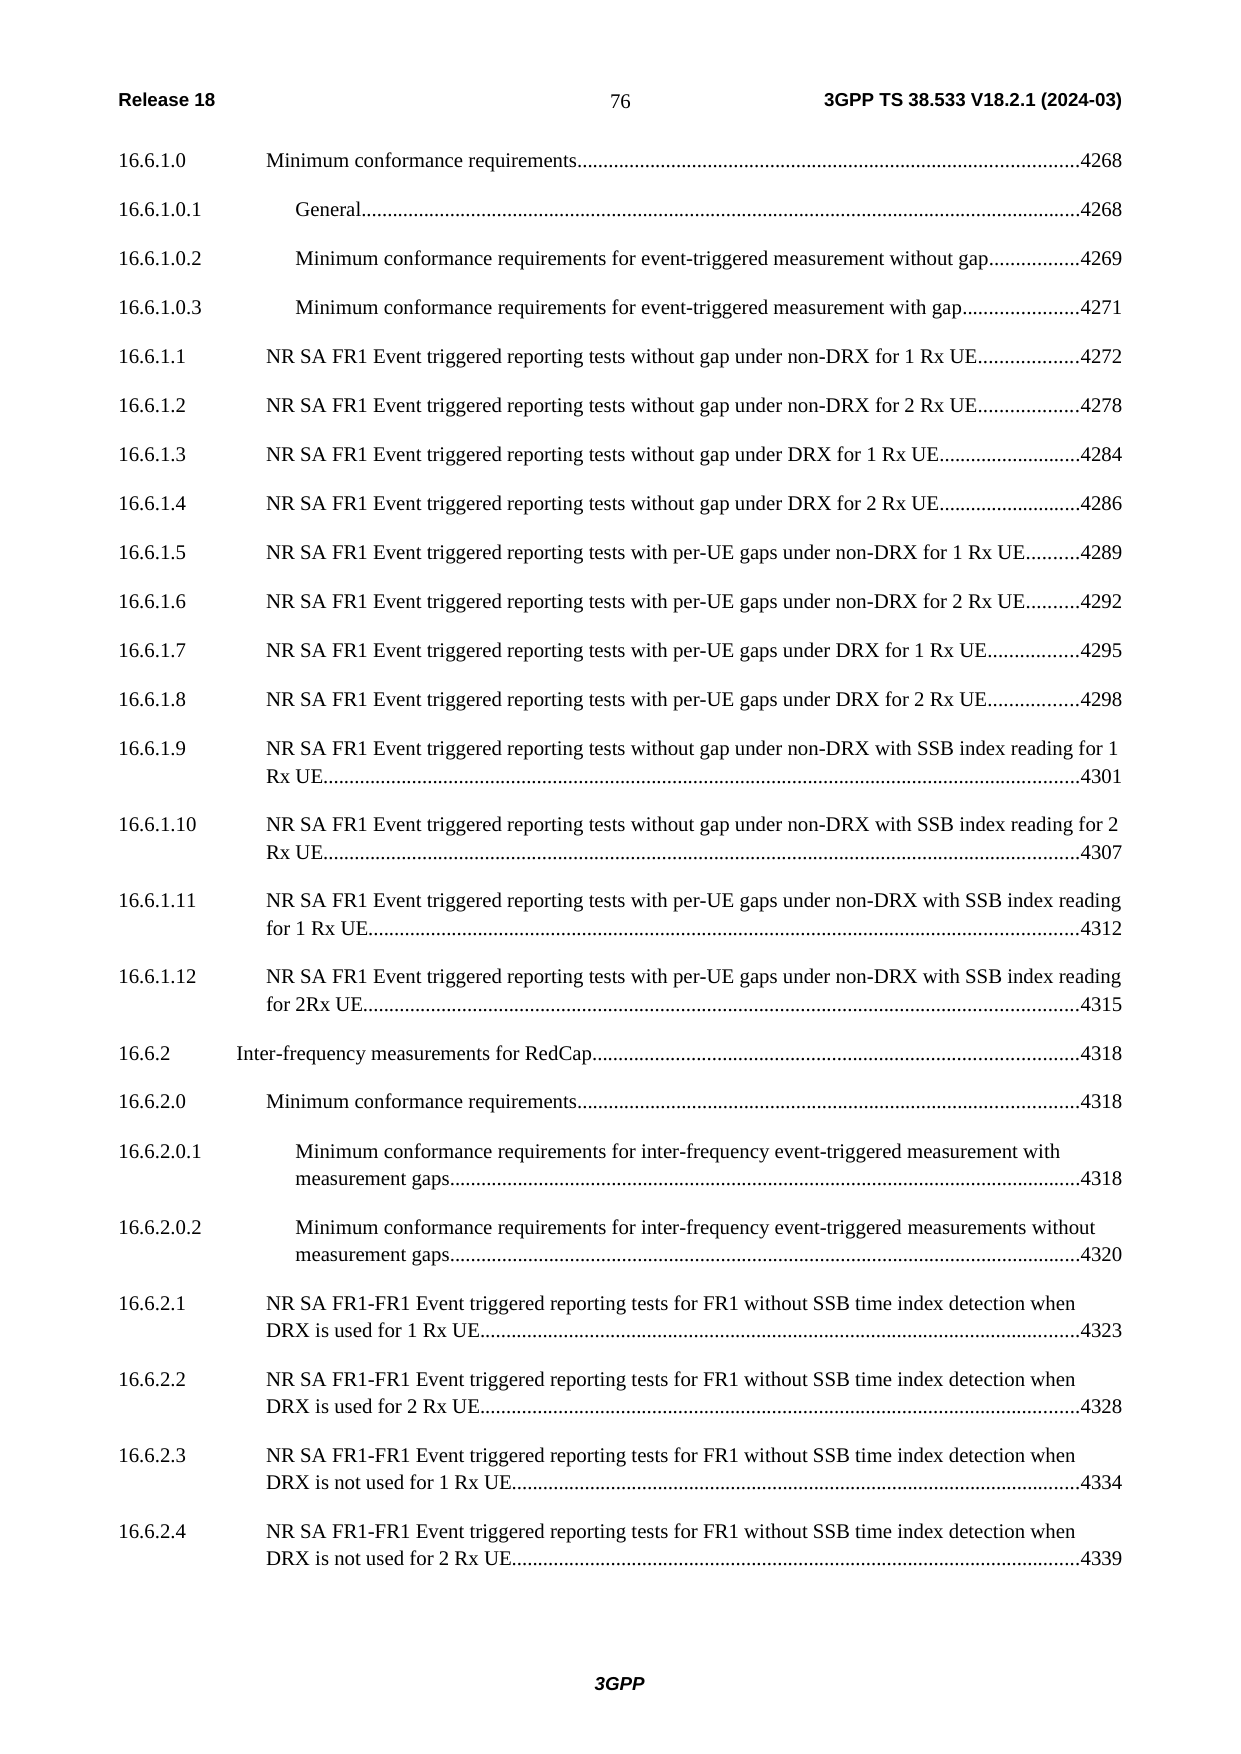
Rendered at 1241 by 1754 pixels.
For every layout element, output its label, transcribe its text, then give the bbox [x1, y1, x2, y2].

text 16.6.1.6 NR SA FR1 Event triggered reporting tests with per-UE gaps under non-DRX for 2 Rx UE 4292 [118, 589, 1122, 613]
text 16.6.2.0.2 Minimum conformance requirements for inter-frequency event-triggered measurements without measurement gaps 4320 [118, 1214, 1122, 1266]
text 16.6.1.0.1 General 4268 [118, 197, 1122, 221]
text 16.6.1.7 NR SA FR1 Event triggered reporting tests with per-UE gaps under DRX for 1 Rx UE 4295 [118, 638, 1122, 662]
text 16.6.1.2 NR SA FR1 Event triggered reporting tests without gap under non-DRX for 2 Rx UE 4278 [118, 393, 1122, 417]
text 16.6.2.0 Minimum conformance requirements 4318 [118, 1089, 1122, 1113]
text 16.6.1.3 NR SA FR1 Event triggered reporting tests without gap under DRX for 1 Rx UE 4284 [118, 442, 1122, 466]
text 16.6.1.4 NR SA FR1 Event triggered reporting tests without gap under DRX for 2 Rx UE 4286 [118, 491, 1122, 515]
text 16.6.1.0.2 Minimum conformance requirements for event-triggered measurement without gap 4269 [118, 246, 1122, 270]
text 16.6.1.12 NR SA FR1 Event triggered reporting tests with per-UE gaps under non-DRX with SSB index reading for 2Rx UE 4315 [118, 964, 1122, 1016]
text 16.6.2 Inter-frequency measurements for RedCap 4318 [118, 1040, 1122, 1064]
text 16.6.1.8 NR SA FR1 Event triggered reporting tests with per-UE gaps under DRX for 2 Rx UE 4298 [118, 687, 1122, 711]
text 16.6.2.3 NR SA FR1-FR1 Event triggered reporting tests for FR1 without SSB time index detection when DRX is not used for 1 Rx UE 4334 [118, 1443, 1122, 1494]
text 16.6.2.4 NR SA FR1-FR1 Event triggered reporting tests for FR1 without SSB time index detection when DRX is not used for 2 Rx UE 4339 [118, 1519, 1122, 1570]
text 16.6.2.0.1 Minimum conformance requirements for inter-frequency event-triggered measurement with measurement gaps 4318 [118, 1138, 1122, 1190]
text 16.6.1.0 Minimum conformance requirements 4268 [118, 147, 1122, 172]
text 16.6.1.9 NR SA FR1 Event triggered reporting tests without gap under non-DRX with SSB index reading for 1 Rx UE 4301 [118, 736, 1122, 788]
text 16.6.1.1 NR SA FR1 Event triggered reporting tests without gap under non-DRX for 1 Rx UE 4272 [118, 344, 1122, 368]
text 16.6.2.1 NR SA FR1-FR1 Event triggered reporting tests for FR1 without SSB time index detection when DRX is used for 1 Rx UE 4323 [118, 1291, 1122, 1342]
text 16.6.1.11 NR SA FR1 Event triggered reporting tests with per-UE gaps under non-DRX with SSB index reading for 1 Rx UE 4312 [118, 888, 1122, 940]
text 16.6.1.5 NR SA FR1 Event triggered reporting tests with per-UE gaps under non-DRX for 1 Rx UE 4289 [118, 540, 1122, 564]
text 16.6.2.2 NR SA FR1-FR1 Event triggered reporting tests for FR1 without SSB time index detection when DRX is used for 2 Rx UE 4328 [118, 1367, 1122, 1418]
text 16.6.1.0.3 Minimum conformance requirements for event-triggered measurement with gap 4271 [118, 295, 1122, 319]
text 16.6.1.10 NR SA FR1 Event triggered reporting tests without gap under non-DRX with SSB index reading for 2 Rx UE 4307 [118, 812, 1122, 864]
